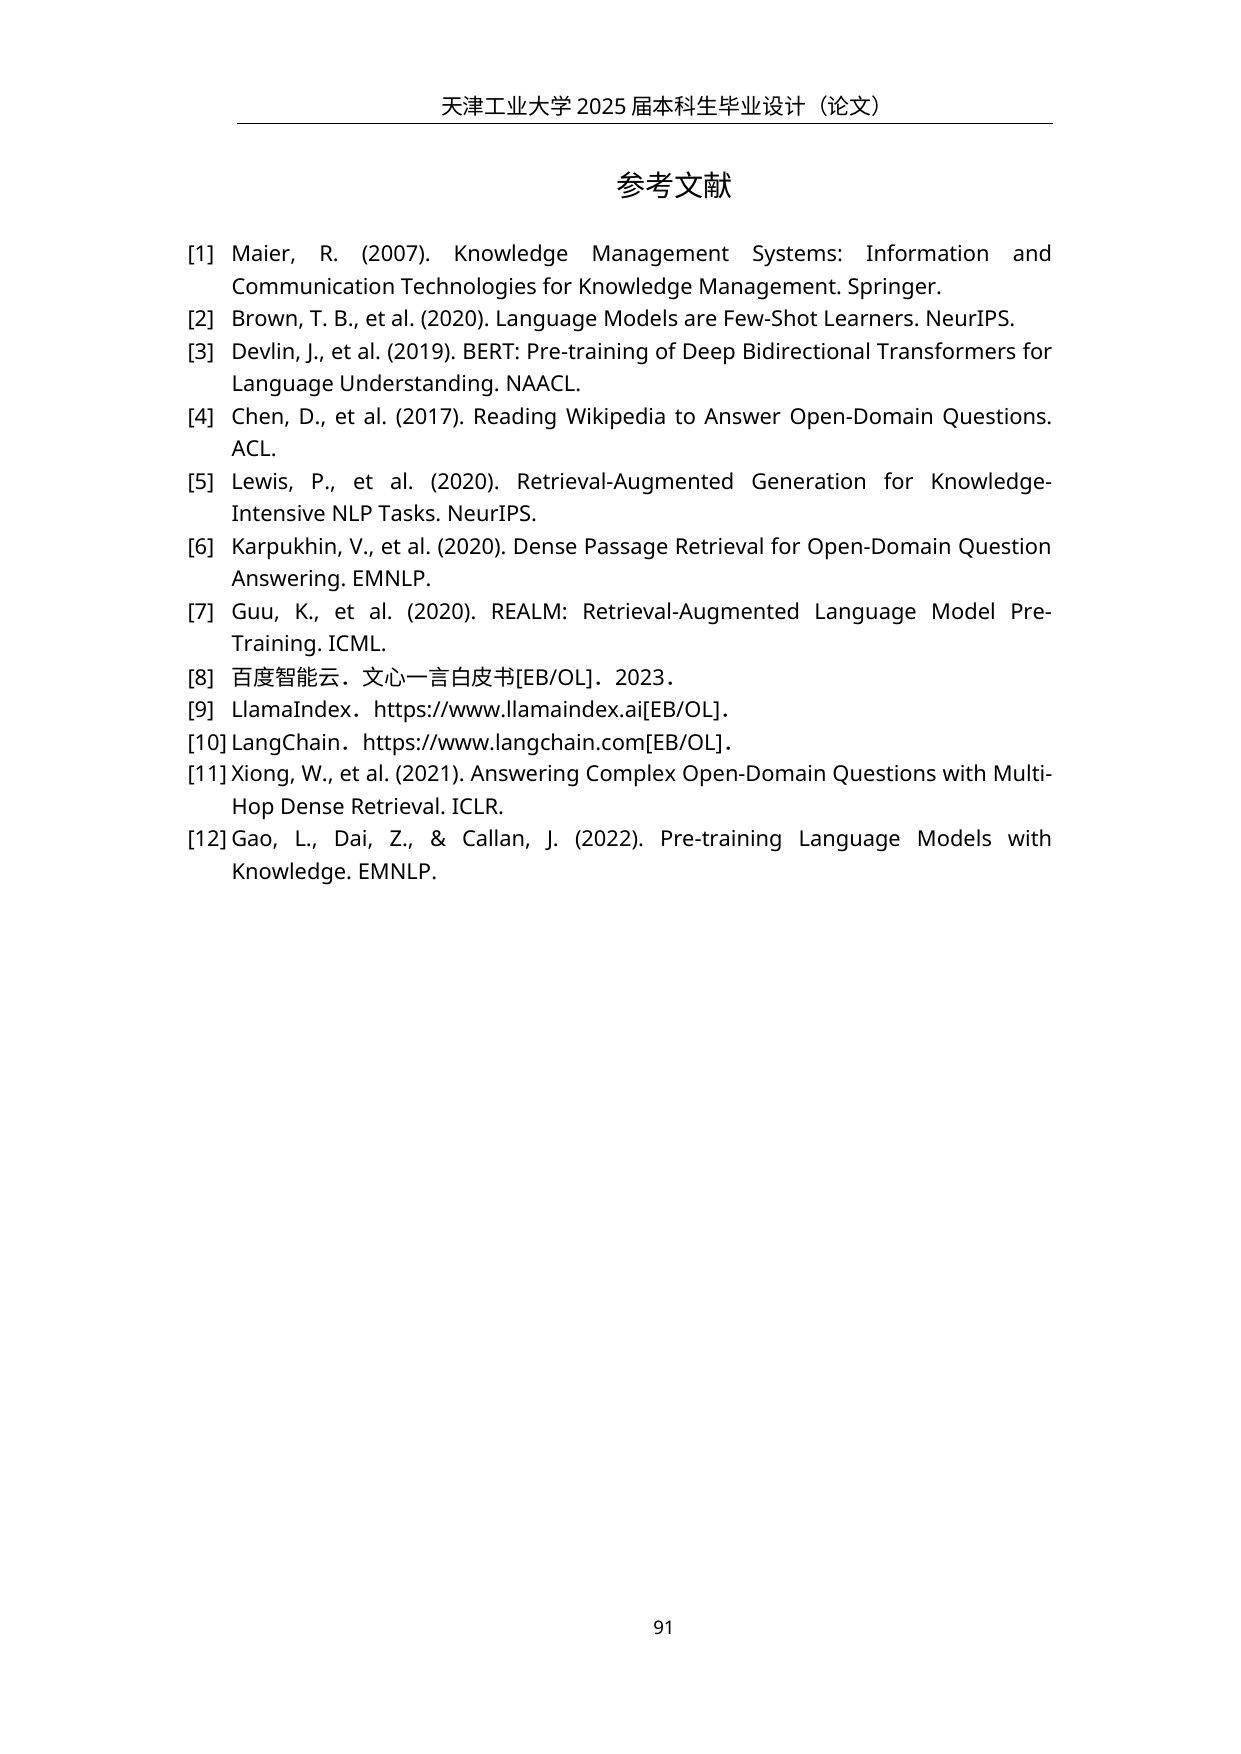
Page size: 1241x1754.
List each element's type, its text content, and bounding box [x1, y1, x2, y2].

list 百度智能云．文心一言白皮书[EB/OL]．2023． [187, 659, 1053, 692]
list Guu, K., et al. (2020). REALM: Retrieval-Augmented Language Model Pre-Training. ICML. [187, 594, 1053, 659]
list Chen, D., et al. (2017). Reading Wikipedia to Answer Open-Domain Questions. ACL. [187, 399, 1053, 464]
list Brown, T. B., et al. (2020). Language Models are Few-Shot Learners. NeurIPS. [187, 302, 1053, 334]
list Lewis, P., et al. (2020). Retrieval-Augmented Generation for Knowledge-Intensive NLP Tasks. NeurIPS. [187, 464, 1053, 529]
list Karpukhin, V., et al. (2020). Dense Passage Retrieval for Open-Domain Question Answering. EMNLP. [187, 529, 1053, 594]
list Devlin, J., et al. (2019). BERT: Pre-training of Deep Bidirectional Transformers for Language Understanding. NAACL. [187, 334, 1053, 399]
list LangChain．https://www.langchain.com[EB/OL]． [187, 724, 1053, 757]
list Xiong, W., et al. (2021). Answering Complex Open-Domain Questions with Multi-Hop Dense Retrieval. ICLR. [187, 757, 1053, 822]
text 参考文献 [237, 151, 1053, 216]
list LlamaIndex．https://www.llamaindex.ai[EB/OL]． [187, 692, 1053, 724]
list Gao, L., Dai, Z., & Callan, J. (2022). Pre-training Language Models with Knowledge. EMNLP. [187, 822, 1053, 887]
list Maier, R. (2007). Knowledge Management Systems: Information and Communication Technologies for Knowledge Management. Springer. [187, 237, 1053, 302]
